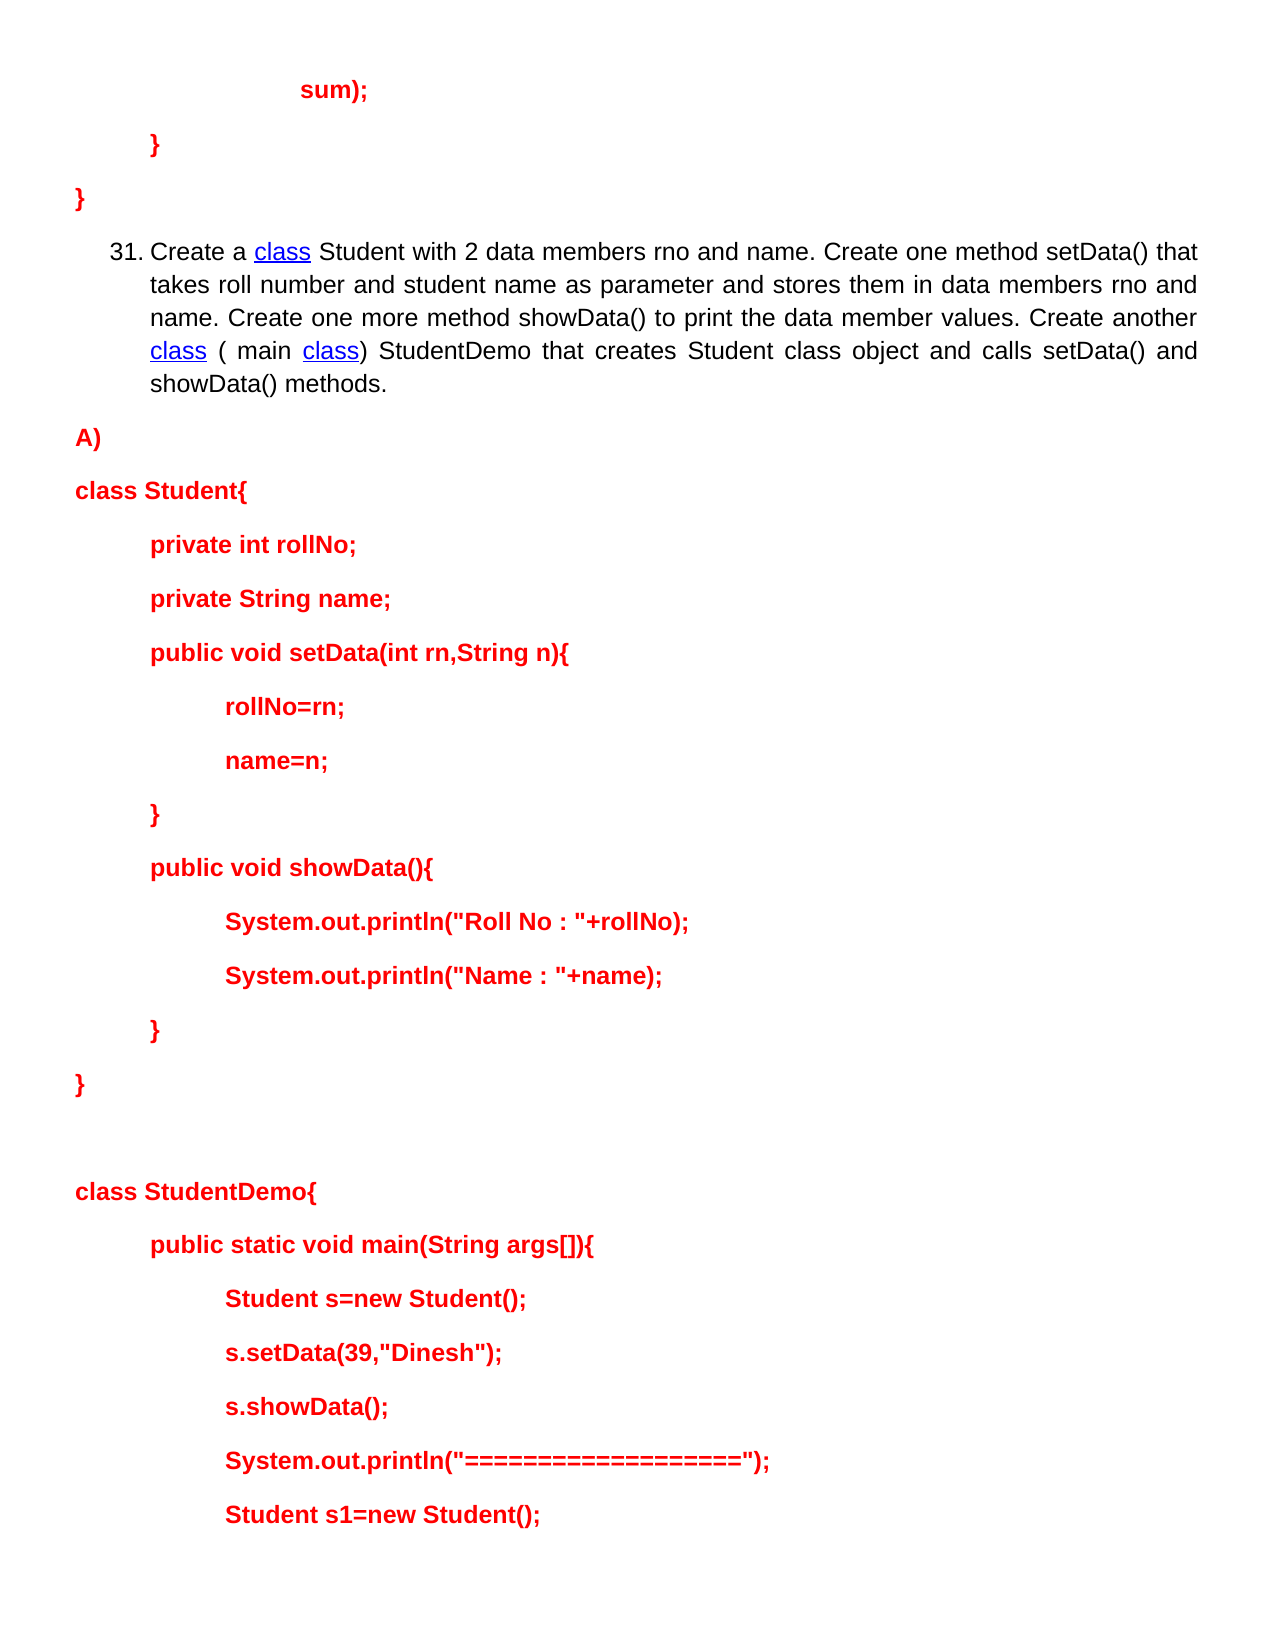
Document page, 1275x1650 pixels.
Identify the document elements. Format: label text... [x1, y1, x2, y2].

text rollNo=rn; [75, 692, 1200, 721]
text public static void main(String args[]){ [75, 1230, 1200, 1259]
text System.out.println("Roll No : "+rollNo); [75, 907, 1200, 936]
text } [75, 183, 1200, 211]
text } [75, 799, 1200, 828]
text A) [75, 422, 1200, 451]
text sum); [75, 75, 1200, 104]
text Student s=new Student(); [75, 1284, 1200, 1313]
text public void setData(int rn,String n){ [75, 638, 1200, 667]
text s.setData(39,"Dinesh"); [75, 1338, 1200, 1367]
text Student s1=new Student(); [75, 1499, 1200, 1528]
text } [75, 129, 1200, 158]
text name=n; [75, 746, 1200, 774]
text s.showData(); [75, 1392, 1200, 1421]
text private String name; [75, 584, 1200, 613]
text class Student{ [75, 476, 1200, 505]
text System.out.println("==================="); [75, 1446, 1200, 1474]
text class StudentDemo{ [75, 1176, 1200, 1205]
text } [75, 1015, 1200, 1044]
text } [75, 1069, 1200, 1097]
text System.out.println("Name : "+name); [75, 961, 1200, 990]
list Create a class Student with 2 data members rno and name. Create one method setData() that takes roll number and student name as parameter and stores them in data members rno and name. Create one more method showData() to print the data member values. Create another class ( main class) StudentDemo that creates Student class object and calls setData() and showData() methods. [109, 237, 1200, 397]
text private int rollNo; [75, 530, 1200, 559]
text public void showData(){ [75, 853, 1200, 882]
